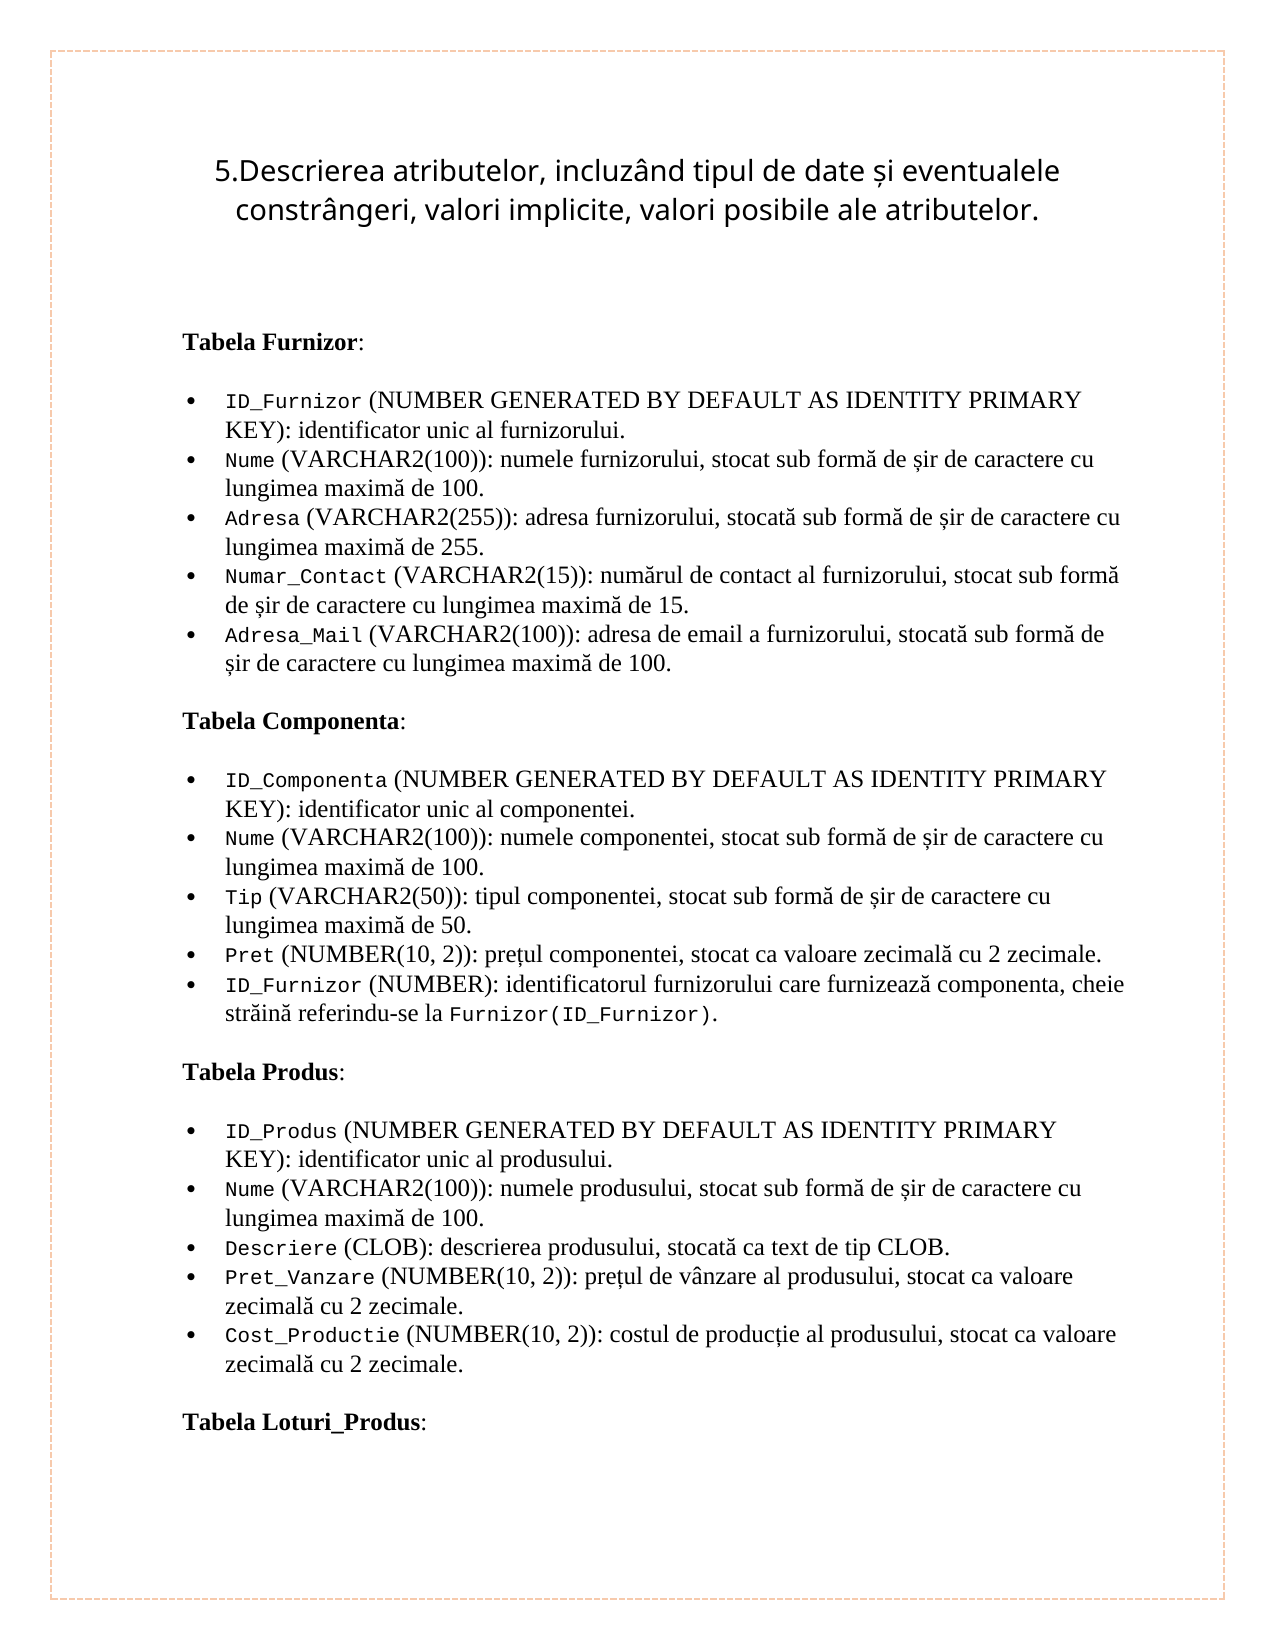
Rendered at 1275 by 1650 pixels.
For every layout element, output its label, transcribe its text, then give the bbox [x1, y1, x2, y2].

list Descriere (CLOB): descrierea produsului, stocată ca text de tip CLOB. [187, 1232, 1125, 1261]
list Nume (VARCHAR2(100)): numele furnizorului, stocat sub formă de șir de caractere cu lungimea maximă de 100. [187, 444, 1125, 502]
list Adresa_Mail (VARCHAR2(100)): adresa de email a furnizorului, stocată sub formă de șir de caractere cu lungimea maximă de 100. [187, 619, 1125, 677]
text 5.Descrierea atributelor, incluzând tipul de date și eventualele constrângeri, valori implicite, valori posibile ale atributelor. [150, 150, 1125, 229]
text  Tabela Componenta: [150, 706, 1125, 735]
list Pret_Vanzare (NUMBER(10, 2)): prețul de vânzare al produsului, stocat ca valoare zecimală cu 2 zecimale. [187, 1261, 1125, 1319]
text  Tabela Loturi_Produs: [150, 1407, 1125, 1436]
list ID_Furnizor (NUMBER): identificatorul furnizorului care furnizează componenta, cheie străină referindu-se la Furnizor(ID_Furnizor). [187, 969, 1125, 1028]
list Tip (VARCHAR2(50)): tipul componentei, stocat sub formă de șir de caractere cu lungimea maximă de 50. [187, 881, 1125, 939]
list Adresa (VARCHAR2(255)): adresa furnizorului, stocată sub formă de șir de caractere cu lungimea maximă de 255. [187, 502, 1125, 560]
list Nume (VARCHAR2(100)): numele produsului, stocat sub formă de șir de caractere cu lungimea maximă de 100. [187, 1173, 1125, 1232]
text  Tabela Furnizor: [150, 327, 1125, 356]
list ID_Furnizor (NUMBER GENERATED BY DEFAULT AS IDENTITY PRIMARY KEY): identificator unic al furnizorului. [187, 385, 1125, 444]
list ID_Produs (NUMBER GENERATED BY DEFAULT AS IDENTITY PRIMARY KEY): identificator unic al produsului. [187, 1115, 1125, 1173]
list Numar_Contact (VARCHAR2(15)): numărul de contact al furnizorului, stocat sub formă de șir de caractere cu lungimea maximă de 15. [187, 560, 1125, 619]
list Cost_Productie (NUMBER(10, 2)): costul de producție al produsului, stocat ca valoare zecimală cu 2 zecimale. [187, 1319, 1125, 1378]
list Nume (VARCHAR2(100)): numele componentei, stocat sub formă de șir de caractere cu lungimea maximă de 100. [187, 822, 1125, 881]
list Pret (NUMBER(10, 2)): prețul componentei, stocat ca valoare zecimală cu 2 zecimale. [187, 939, 1125, 969]
list ID_Componenta (NUMBER GENERATED BY DEFAULT AS IDENTITY PRIMARY KEY): identificator unic al componentei. [187, 764, 1125, 822]
text  Tabela Produs: [150, 1057, 1125, 1086]
